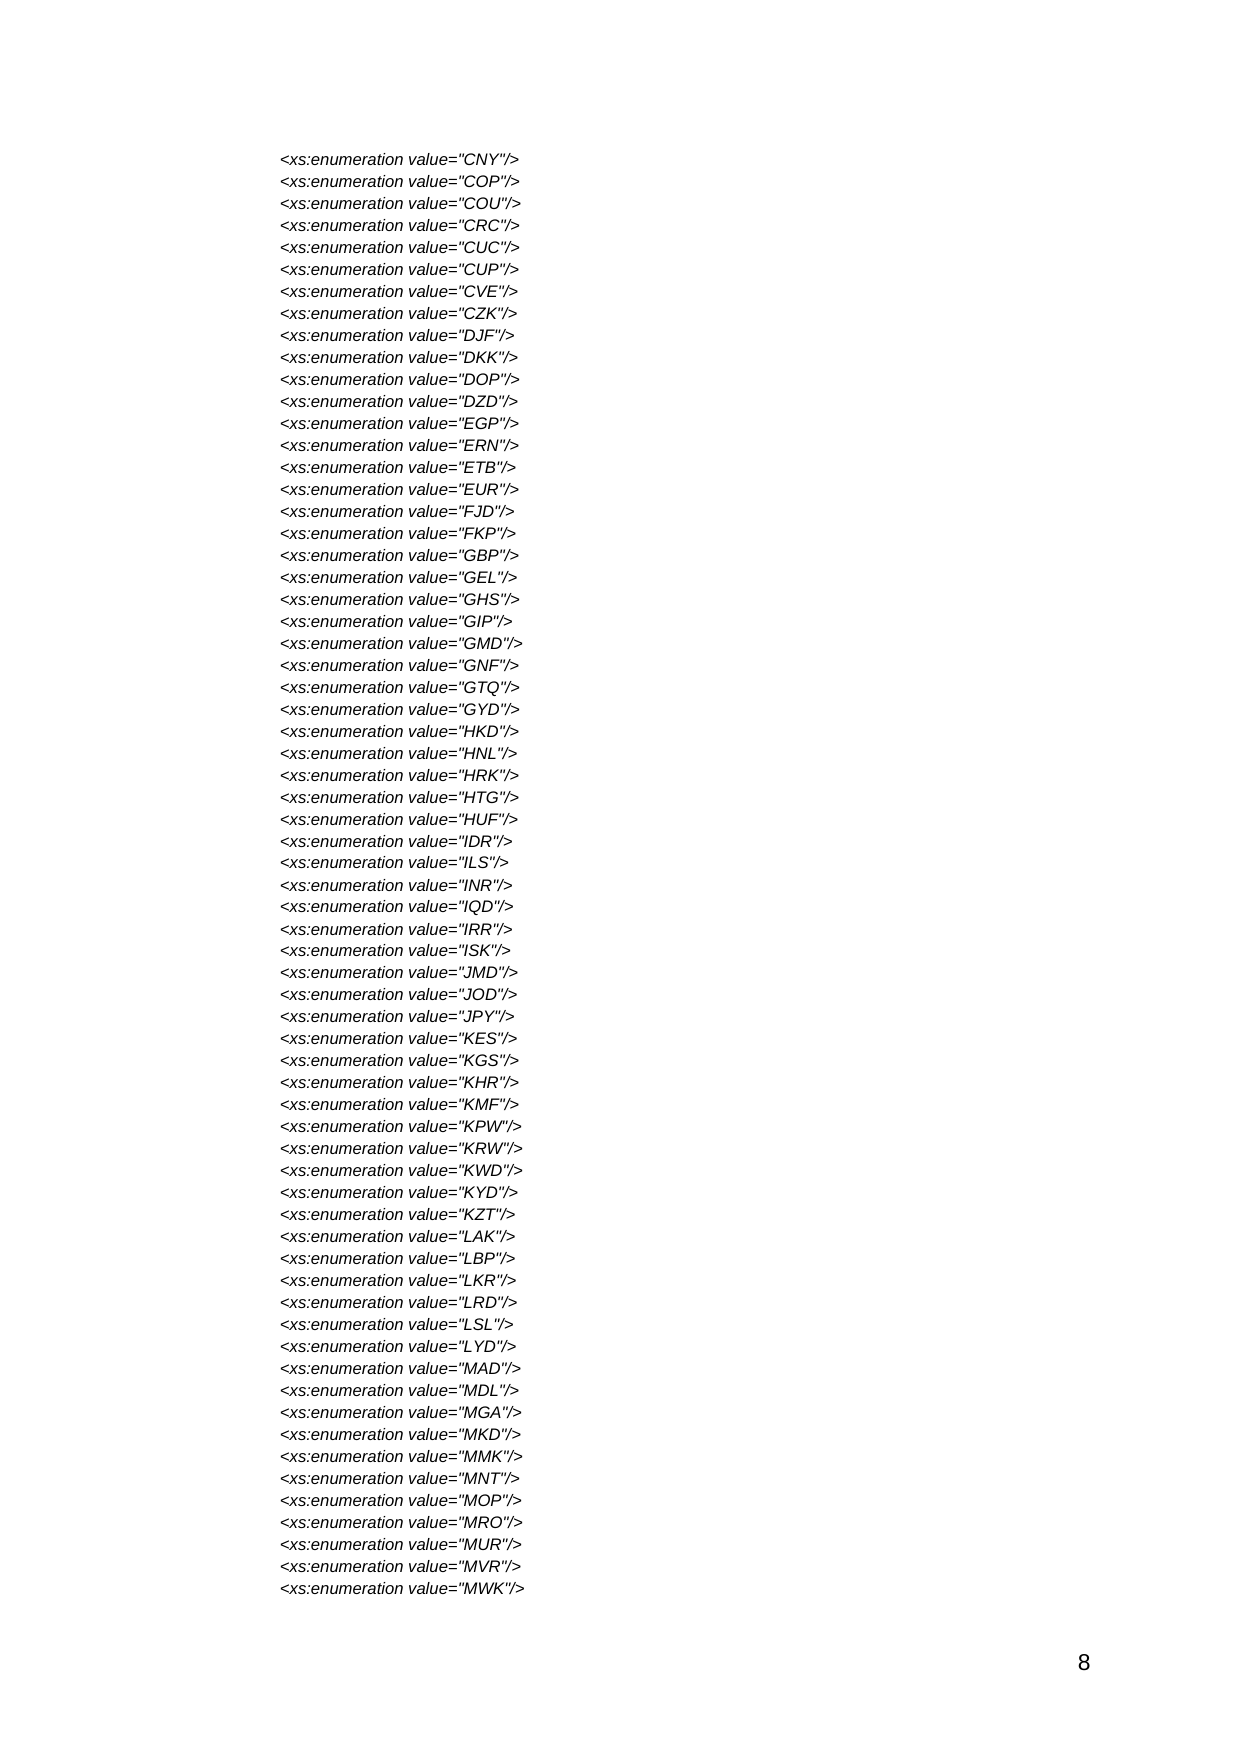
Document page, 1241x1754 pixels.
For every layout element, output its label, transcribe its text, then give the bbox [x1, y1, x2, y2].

text <xs:enumeration value="MOP"/> [150, 1491, 1090, 1510]
text <xs:enumeration value="GEL"/> [150, 568, 1090, 587]
text <xs:enumeration value="MMK"/> [150, 1447, 1090, 1466]
text <xs:enumeration value="JOD"/> [150, 985, 1090, 1004]
text <xs:enumeration value="GYD"/> [150, 699, 1090, 719]
text <xs:enumeration value="GHS"/> [150, 589, 1090, 609]
text <xs:enumeration value="IDR"/> [150, 831, 1090, 851]
text <xs:enumeration value="INR"/> [150, 875, 1090, 894]
text <xs:enumeration value="GTQ"/> [150, 677, 1090, 697]
text <xs:enumeration value="IQD"/> [150, 897, 1090, 916]
text <xs:enumeration value="ISK"/> [150, 941, 1090, 960]
text <xs:enumeration value="JPY"/> [150, 1007, 1090, 1026]
text <xs:enumeration value="MGA"/> [150, 1403, 1090, 1422]
text <xs:enumeration value="JMD"/> [150, 963, 1090, 982]
text <xs:enumeration value="KWD"/> [150, 1161, 1090, 1180]
text <xs:enumeration value="COU"/> [150, 194, 1090, 213]
text <xs:enumeration value="DKK"/> [150, 348, 1090, 367]
text <xs:enumeration value="EUR"/> [150, 480, 1090, 499]
text <xs:enumeration value="LKR"/> [150, 1271, 1090, 1290]
text <xs:enumeration value="MAD"/> [150, 1359, 1090, 1378]
text <xs:enumeration value="MUR"/> [150, 1535, 1090, 1554]
text <xs:enumeration value="ETB"/> [150, 458, 1090, 477]
text <xs:enumeration value="HTG"/> [150, 787, 1090, 807]
text <xs:enumeration value="MKD"/> [150, 1425, 1090, 1444]
text <xs:enumeration value="HNL"/> [150, 743, 1090, 763]
text <xs:enumeration value="DJF"/> [150, 326, 1090, 345]
text <xs:enumeration value="KHR"/> [150, 1073, 1090, 1092]
text <xs:enumeration value="LYD"/> [150, 1337, 1090, 1356]
text <xs:enumeration value="CVE"/> [150, 282, 1090, 301]
text <xs:enumeration value="FKP"/> [150, 524, 1090, 543]
text <xs:enumeration value="KYD"/> [150, 1183, 1090, 1202]
text <xs:enumeration value="GIP"/> [150, 612, 1090, 631]
text <xs:enumeration value="KZT"/> [150, 1205, 1090, 1224]
text <xs:enumeration value="EGP"/> [150, 414, 1090, 433]
text <xs:enumeration value="MDL"/> [150, 1381, 1090, 1400]
text <xs:enumeration value="ILS"/> [150, 853, 1090, 872]
text <xs:enumeration value="HRK"/> [150, 765, 1090, 784]
text <xs:enumeration value="COP"/> [150, 172, 1090, 191]
text <xs:enumeration value="CNY"/> [150, 150, 1090, 169]
text <xs:enumeration value="MNT"/> [150, 1469, 1090, 1488]
text <xs:enumeration value="CUP"/> [150, 260, 1090, 279]
text <xs:enumeration value="MRO"/> [150, 1513, 1090, 1532]
text <xs:enumeration value="KMF"/> [150, 1095, 1090, 1114]
text <xs:enumeration value="CRC"/> [150, 216, 1090, 235]
text <xs:enumeration value="DOP"/> [150, 370, 1090, 389]
text <xs:enumeration value="KGS"/> [150, 1051, 1090, 1070]
text <xs:enumeration value="DZD"/> [150, 392, 1090, 411]
text <xs:enumeration value="KPW"/> [150, 1117, 1090, 1136]
text <xs:enumeration value="CZK"/> [150, 304, 1090, 323]
text <xs:enumeration value="IRR"/> [150, 919, 1090, 938]
text <xs:enumeration value="GBP"/> [150, 546, 1090, 565]
text <xs:enumeration value="LRD"/> [150, 1293, 1090, 1312]
text <xs:enumeration value="LSL"/> [150, 1315, 1090, 1334]
text <xs:enumeration value="MVR"/> [150, 1557, 1090, 1576]
text <xs:enumeration value="HUF"/> [150, 809, 1090, 828]
text <xs:enumeration value="KRW"/> [150, 1139, 1090, 1158]
text <xs:enumeration value="GMD"/> [150, 633, 1090, 653]
text <xs:enumeration value="CUC"/> [150, 238, 1090, 257]
text <xs:enumeration value="GNF"/> [150, 656, 1090, 675]
text <xs:enumeration value="HKD"/> [150, 721, 1090, 741]
text <xs:enumeration value="KES"/> [150, 1029, 1090, 1048]
text <xs:enumeration value="MWK"/> [150, 1579, 1090, 1598]
text <xs:enumeration value="FJD"/> [150, 502, 1090, 521]
text <xs:enumeration value="LAK"/> [150, 1227, 1090, 1246]
text <xs:enumeration value="ERN"/> [150, 436, 1090, 455]
text <xs:enumeration value="LBP"/> [150, 1249, 1090, 1268]
